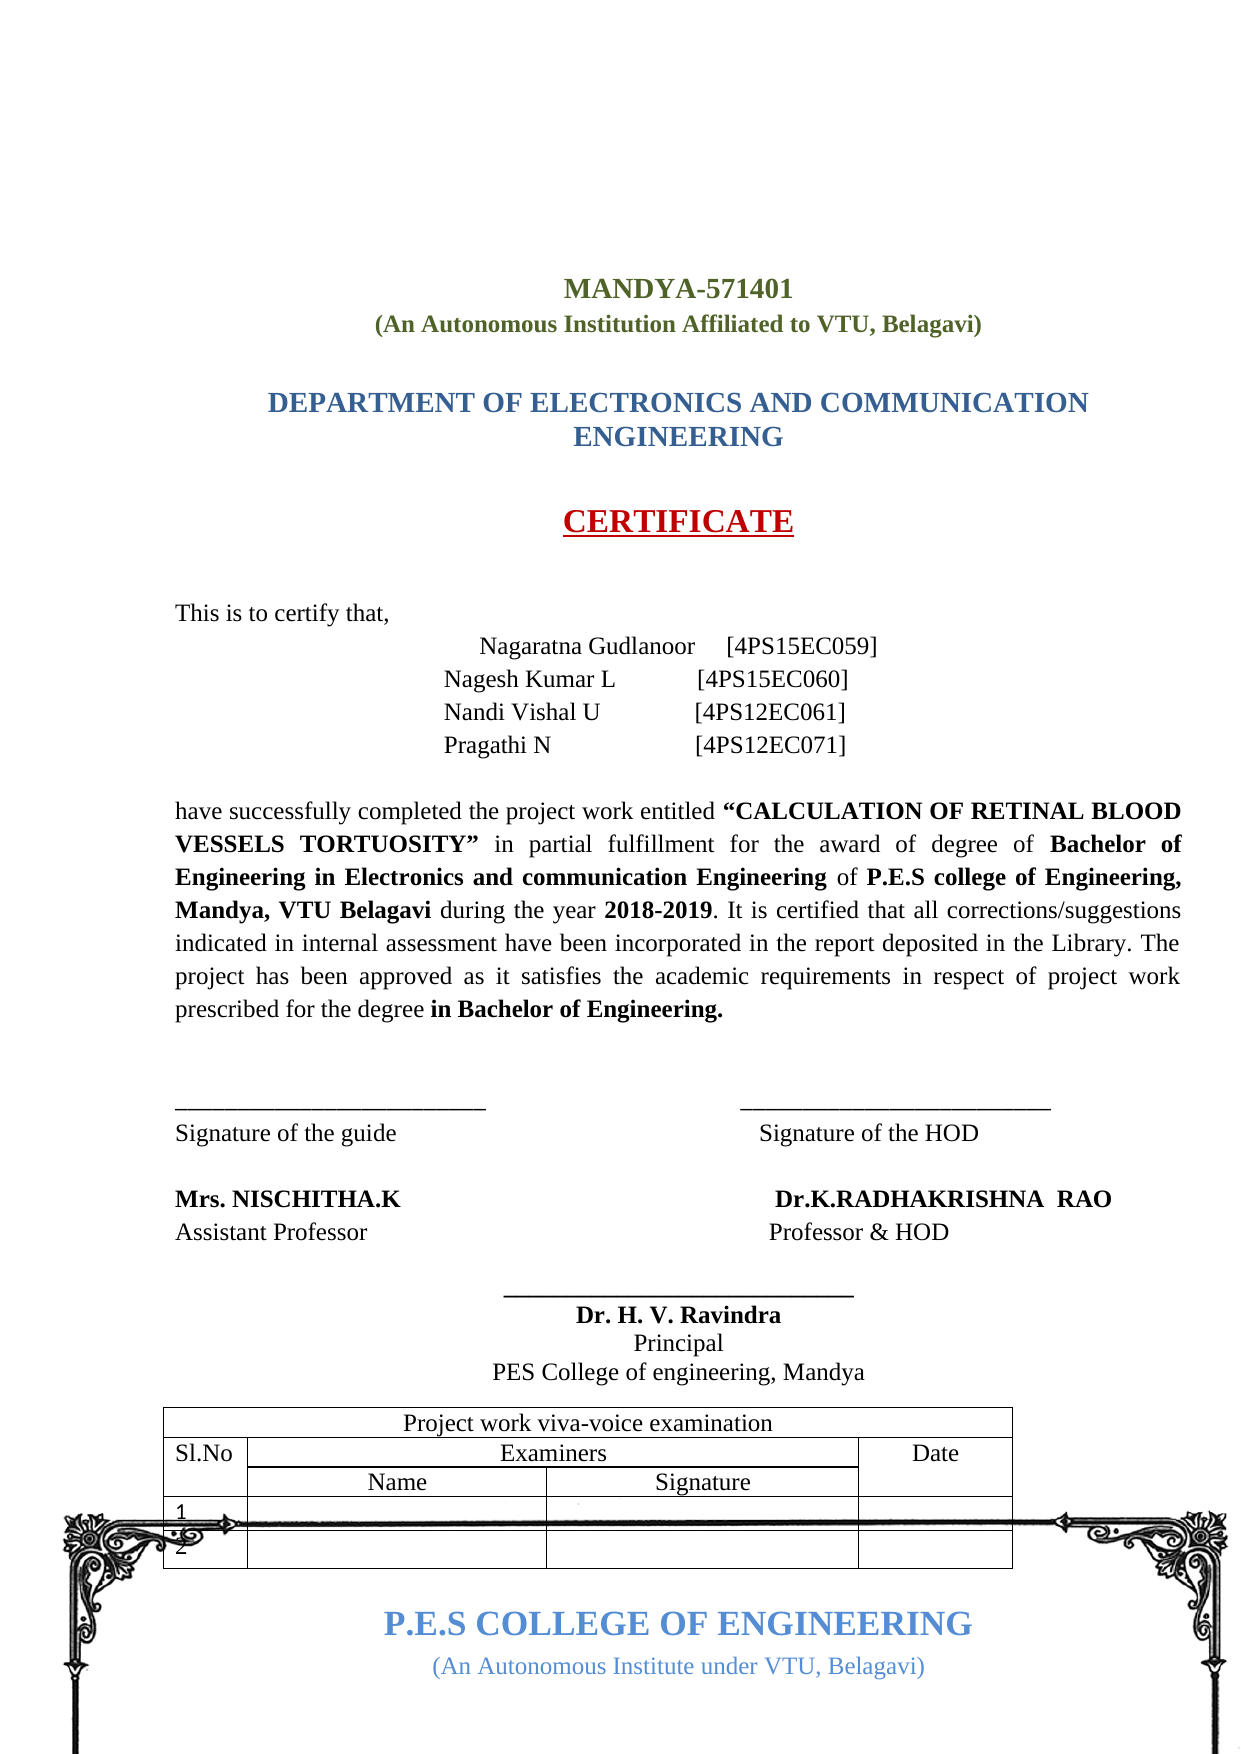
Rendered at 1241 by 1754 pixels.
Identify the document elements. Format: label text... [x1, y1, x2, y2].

text Pragathi N [4PS12EC071] [175, 730, 1182, 759]
text MANDYA-571401 [175, 271, 1182, 304]
table_cell [248, 1531, 546, 1568]
table_cell [248, 1497, 546, 1530]
table_cell [859, 1531, 1012, 1568]
text Nagesh Kumar L [4PS15EC060] [175, 664, 1182, 693]
text Principal [175, 1328, 1182, 1357]
table_header Project work viva-voice examination [164, 1408, 1012, 1437]
table_cell Name [248, 1468, 546, 1496]
table_cell 1 [164, 1497, 247, 1530]
text (An Autonomous Institute under VTU, Belagavi) [175, 1651, 1182, 1679]
text _________________________ _________________________ [175, 1083, 1182, 1113]
table_cell [547, 1497, 858, 1530]
text Dr. H. V. Ravindra [175, 1300, 1182, 1328]
table_cell [547, 1531, 858, 1568]
table_cell 2 [164, 1531, 247, 1568]
text DEPARTMENT OF ELECTRONICS AND COMMUNICATION [175, 386, 1182, 419]
table_cell [859, 1497, 1012, 1530]
text have successfully completed the project work entitled “CALCULATION OF RETINAL BLOOD VESSELS TORTUOSITY” in partial fulfillment for the award of degree of Bachelor of Engineering in Electronics and communication Engineering of P.E.S college of Engineering, Mandya, VTU Belagavi during the year 2018-2019. It is certified that all corrections/suggestions indicated in internal assessment have been incorporated in the report deposited in the Library. The project has been approved as it satisfies the academic requirements in respect of project work prescribed for the degree in Bachelor of Engineering. [175, 796, 1182, 1023]
text Nandi Vishal U [4PS12EC061] [175, 697, 1182, 726]
text ENGINEERING [175, 419, 1182, 453]
text This is to certify that, [175, 598, 1182, 627]
table_cell Date [859, 1438, 1012, 1496]
text CERTIFICATE [175, 502, 1182, 540]
text Signature of the guide Signature of the HOD [175, 1118, 1182, 1147]
table_cell Examiners [248, 1438, 858, 1466]
text P.E.S COLLEGE OF ENGINEERING [175, 1602, 1182, 1643]
table_cell Sl.No [164, 1438, 247, 1496]
text ____________________________ [175, 1271, 1182, 1300]
text PES College of engineering, Mandya [175, 1357, 1182, 1386]
text Nagaratna Gudlanoor [4PS15EC059] [175, 631, 1182, 660]
picture [45, 1496, 1241, 1754]
text (An Autonomous Institution Affiliated to VTU, Belagavi) [175, 309, 1182, 338]
text Mrs. NISCHITHA.K Dr.K.RADHAKRISHNA RAO Assistant Professor Professor & HOD [175, 1184, 1182, 1246]
table_cell Signature [547, 1468, 858, 1496]
